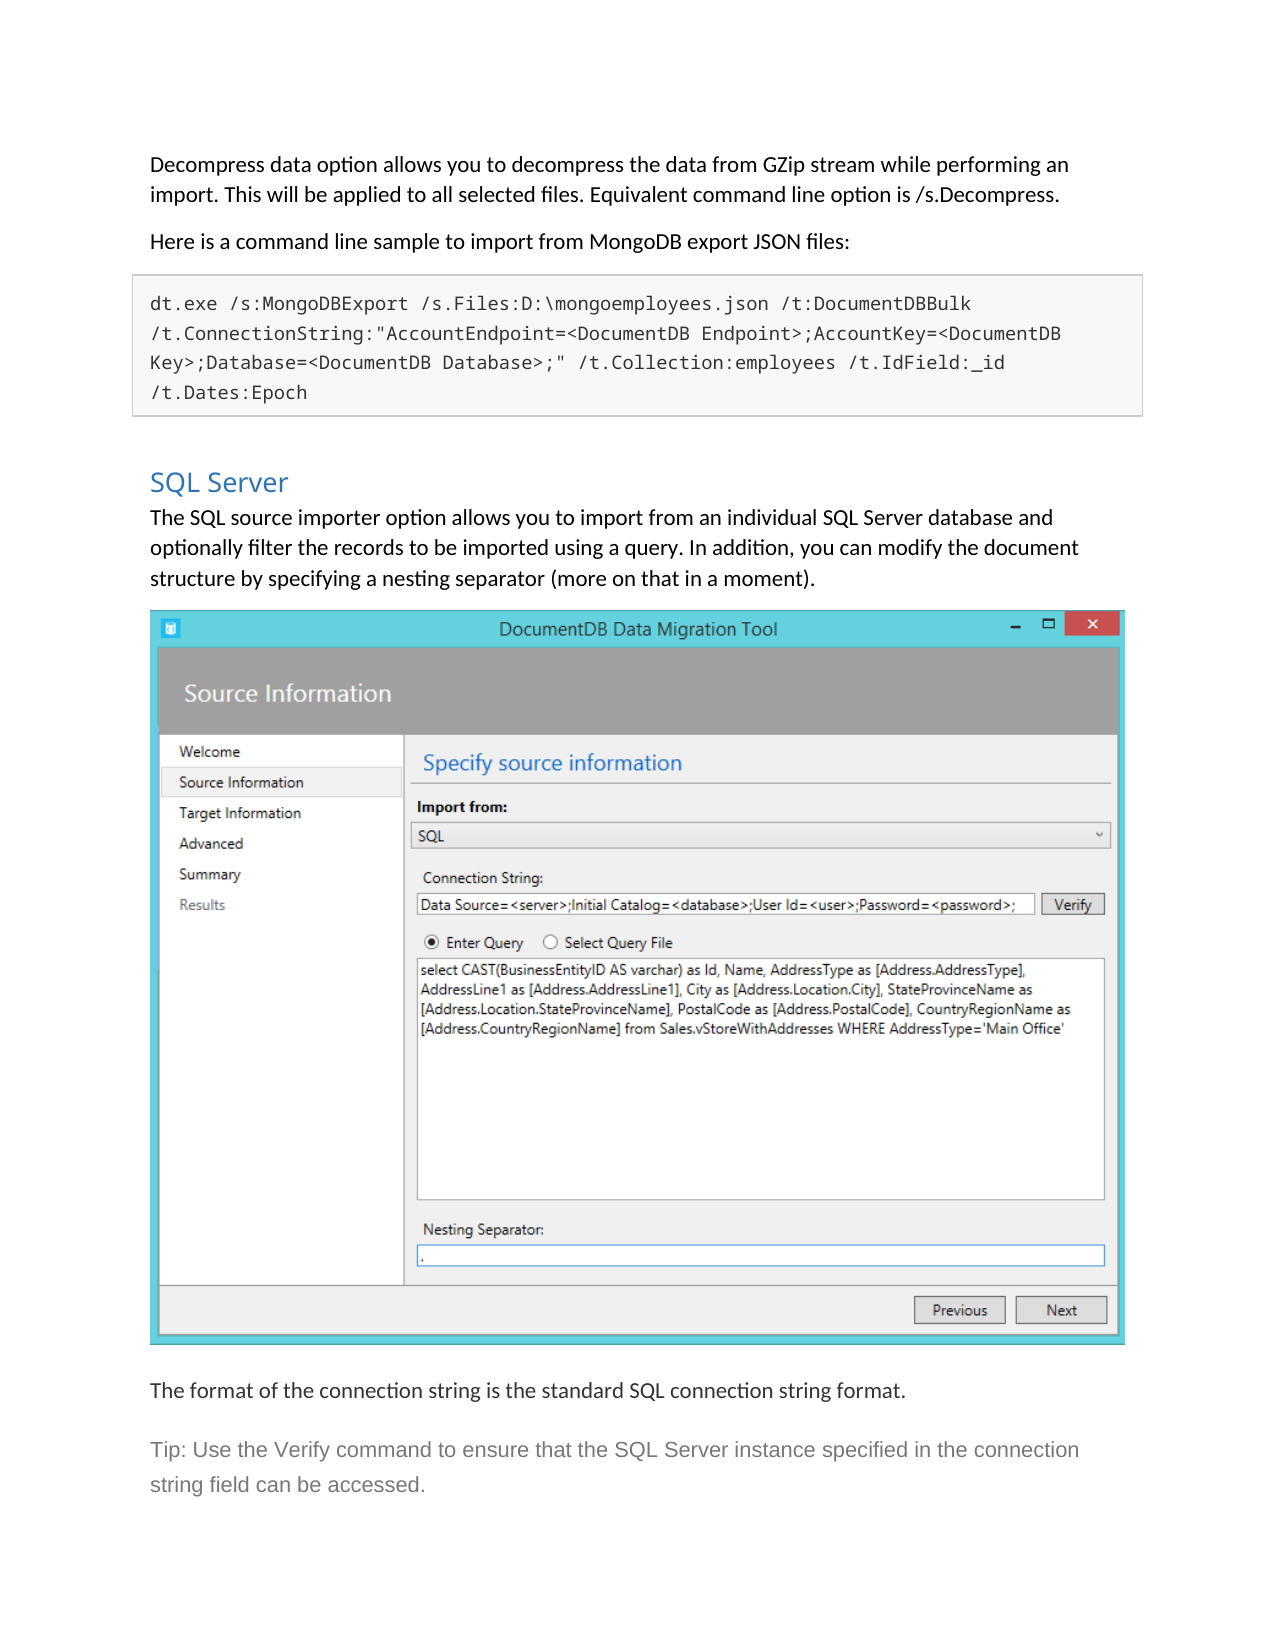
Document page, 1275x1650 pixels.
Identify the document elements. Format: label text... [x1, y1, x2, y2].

text Here is a command line sample to import from MongoDB export JSON files: [150, 227, 1125, 255]
text Decompress data option allows you to decompress the data from GZip stream while performing an import. This will be applied to all selected files. Equivalent command line option is /s.Decompress. [150, 150, 1125, 208]
text The format of the connection string is the standard SQL connection string format. [150, 1370, 1125, 1404]
text dt.exe /s:MongoDBExport /s.Files:D:\mongoemployees.json /t:DocumentDBBulk /t.ConnectionString:"AccountEndpoint=<DocumentDB Endpoint>;AccountKey=<DocumentDB Key>;Database=<DocumentDB Database>;" /t.Collection:employees /t.IdField:_id /t.Dates:Epoch [133, 276, 1142, 415]
text Tip: Use the Verify command to ensure that the SQL Server instance specified in the connection string field can be accessed. [150, 1428, 1125, 1497]
picture [150, 610, 1125, 1345]
subtitle SQL Server [150, 463, 1125, 500]
text The SQL source importer option allows you to import from an individual SQL Server database and optionally filter the records to be imported using a query. In addition, you can modify the document structure by specifying a nesting separator (more on that in a moment). [150, 503, 1125, 592]
